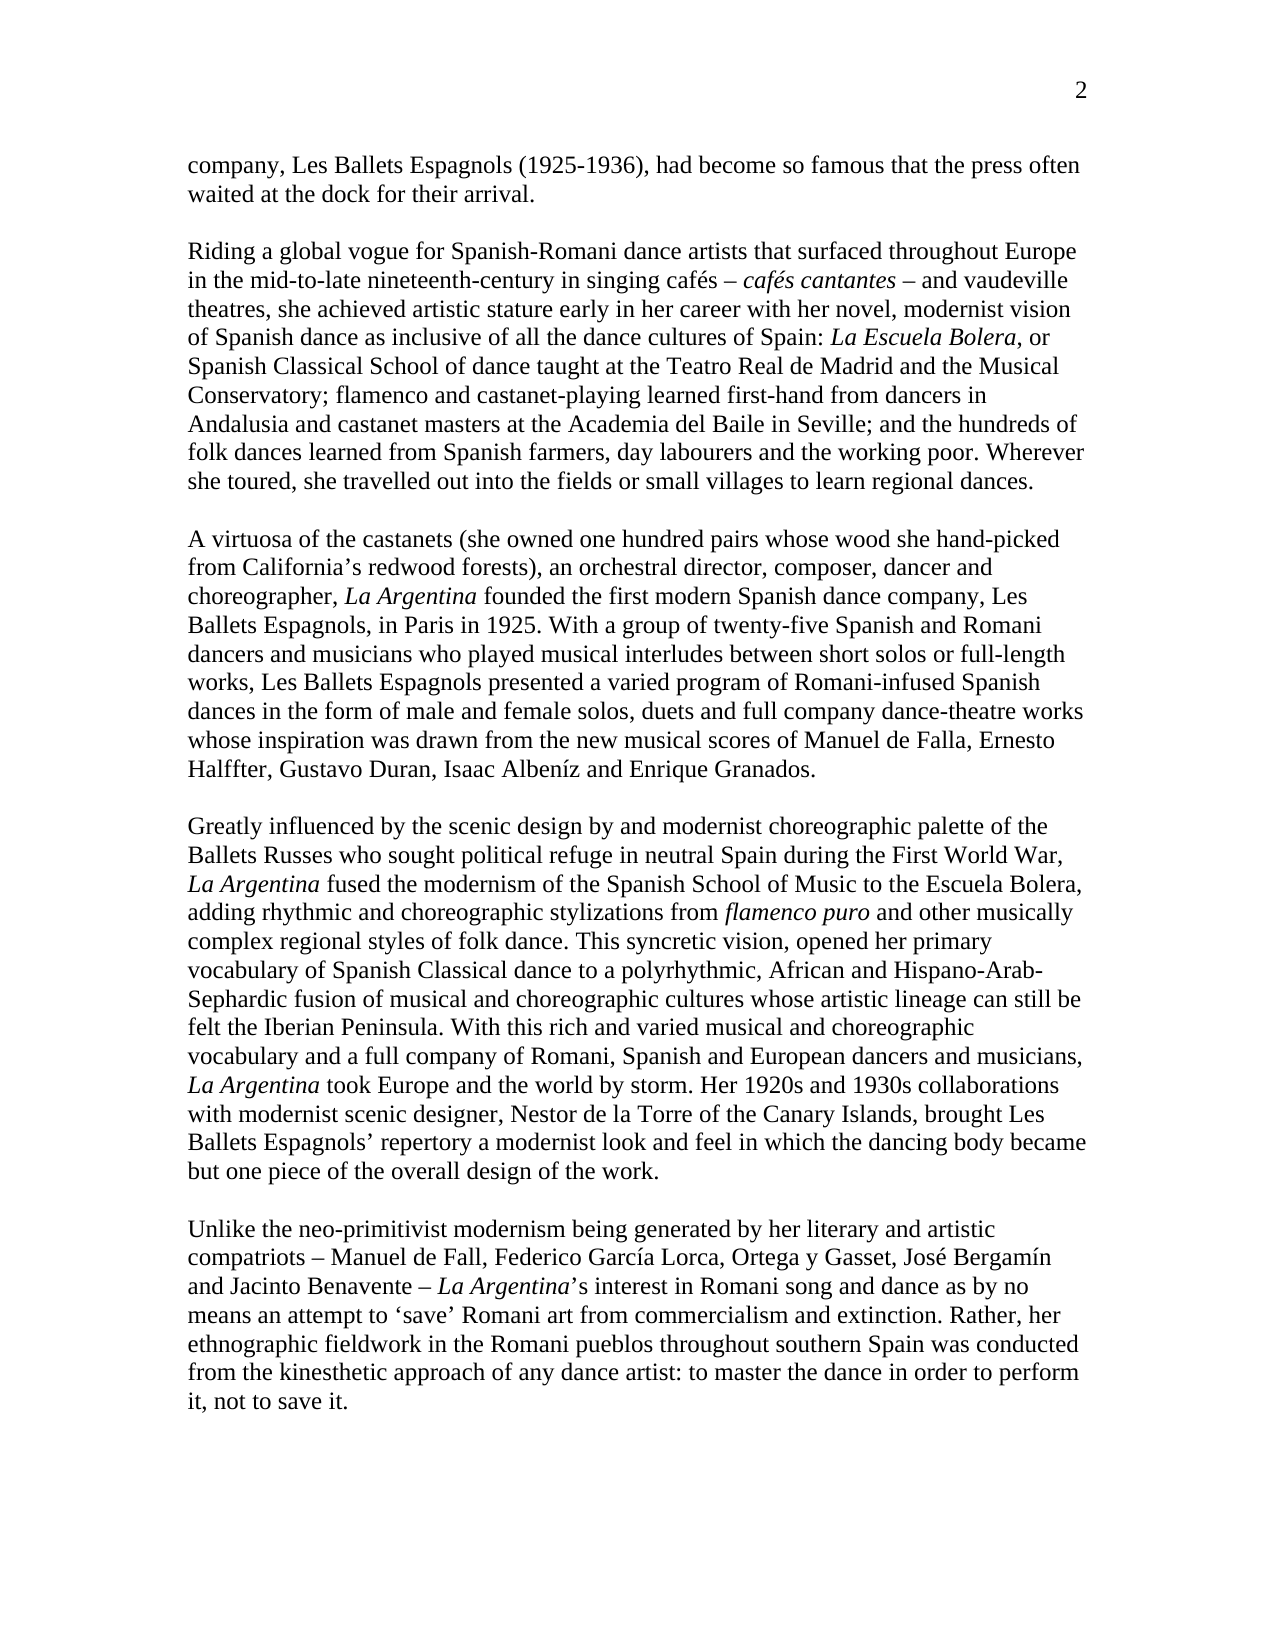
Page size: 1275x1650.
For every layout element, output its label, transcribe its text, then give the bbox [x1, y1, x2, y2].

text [187, 150, 1087, 207]
text Unlike the neo-primitivist modernism being generated by her literary and artistic compatriots – Manuel de Fall, Federico García Lorca, Ortega y Gasset, José Bergamín and Jacinto Benavente – La Argentina’s interest in Romani song and dance as by no means an attempt to ‘save’ Romani art from commercialism and extinction. Rather, her ethnographic fieldwork in the Romani pueblos throughout southern Spain was conducted from the kinesthetic approach of any dance artist: to master the dance in order to perform it, not to save it. [187, 1214, 1087, 1415]
text Riding a global vogue for Spanish-Romani dance artists that surfaced throughout Europe in the mid-to-late nineteenth-century in singing cafés – cafés cantantes – and vaudeville theatres, she achieved artistic stature early in her career with her novel, modernist vision of Spanish dance as inclusive of all the dance cultures of Spain: La Escuela Bolera, or Spanish Classical School of dance taught at the Teatro Real de Madrid and the Musical Conservatory; flamenco and castanet-playing learned first-hand from dancers in Andalusia and castanet masters at the Academia del Baile in Seville; and the hundreds of folk dances learned from Spanish farmers, day labourers and the working poor. Wherever she toured, she travelled out into the fields or small villages to learn regional dances. [187, 236, 1087, 495]
text A virtuosa of the castanets (she owned one hundred pairs whose wood she hand-picked from California’s redwood forests), an orchestral director, composer, dancer and choreographer, La Argentina founded the first modern Spanish dance company, Les Ballets Espagnols, in Paris in 1925. With a group of twenty-five Spanish and Romani dancers and musicians who played musical interludes between short solos or full-length works, Les Ballets Espagnols presented a varied program of Romani-infused Spanish dances in the form of male and female solos, duets and full company dance-theatre works whose inspiration was drawn from the new musical scores of Manuel de Falla, Ernesto Halffter, Gustavo Duran, Isaac Albeníz and Enrique Granados. [187, 524, 1087, 782]
text Greatly influenced by the scenic design by and modernist choreographic palette of the Ballets Russes who sought political refuge in neutral Spain during the First World War, La Argentina fused the modernism of the Spanish School of Music to the Escuela Bolera, adding rhythmic and choreographic stylizations from flamenco puro and other musically complex regional styles of folk dance. This syncretic vision, opened her primary vocabulary of Spanish Classical dance to a polyrhythmic, African and Hispano-Arab-Sephardic fusion of musical and choreographic cultures whose artistic lineage can still be felt the Iberian Peninsula. With this rich and varied musical and choreographic vocabulary and a full company of Romani, Spanish and European dancers and musicians, La Argentina took Europe and the world by storm. Her 1920s and 1930s collaborations with modernist scenic designer, Nestor de la Torre of the Canary Islands, brought Les Ballets Espagnols’ repertory a modernist look and feel in which the dancing body became but one piece of the overall design of the work. [187, 811, 1087, 1185]
